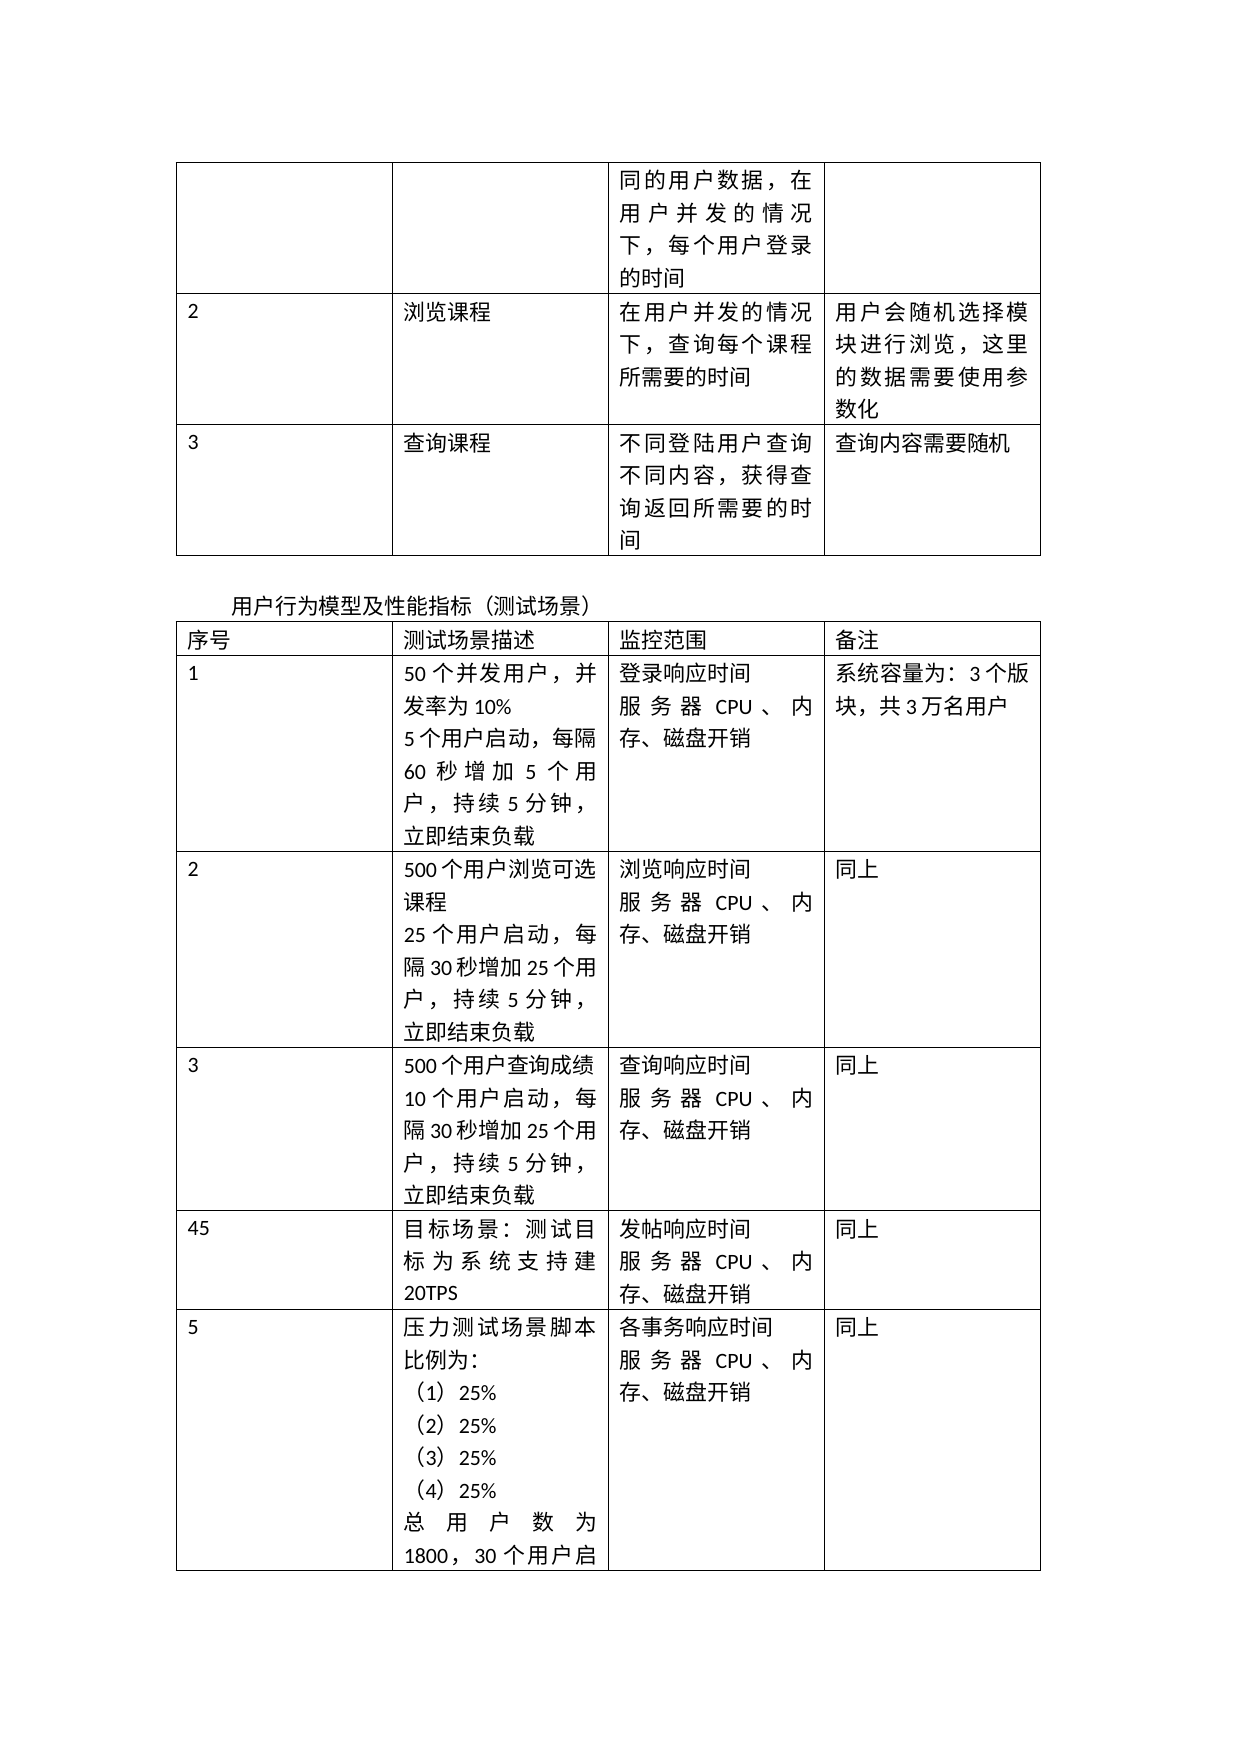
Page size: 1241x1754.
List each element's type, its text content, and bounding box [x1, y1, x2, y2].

table_cell 50个并发用户，并发率为10% 5个用户启动，每隔60秒增加5个用户，持续5分钟，立即结束负载 [393, 656, 608, 851]
table_cell 同上 [825, 1048, 1040, 1210]
table_cell 不同登陆用户查询不同内容，获得查询返回所需要的时间 [609, 425, 824, 555]
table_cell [393, 1310, 608, 1570]
table_cell 登录响应时间 服务器CPU、内存、磁盘开销 [609, 656, 824, 851]
table_cell 发帖响应时间 服务器CPU、内存、磁盘开销 [609, 1211, 824, 1309]
table_cell 用户会随机选择模块进行浏览，这里的数据需要使用参数化 [825, 294, 1040, 424]
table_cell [609, 163, 824, 293]
table_cell 同上 [825, 852, 1040, 1047]
table_cell 查询响应时间 服务器CPU、内存、磁盘开销 [609, 1048, 824, 1210]
table_cell 查询内容需要随机 [825, 425, 1040, 555]
table_cell 2 [177, 294, 392, 424]
table_cell 5 [177, 1310, 392, 1570]
table_cell [825, 163, 1040, 293]
table_header 监控范围 [609, 622, 824, 655]
table_cell 浏览响应时间 服务器CPU、内存、磁盘开销 [609, 852, 824, 1047]
table_header 备注 [825, 622, 1040, 655]
table_header 测试场景描述 [393, 622, 608, 655]
table_cell 1 [177, 163, 392, 293]
table_cell 1 [177, 656, 392, 851]
table_cell 500个用户查询成绩 10个用户启动，每隔30秒增加25个用户，持续5分钟，立即结束负载 [393, 1048, 608, 1210]
text 用户行为模型及性能指标（测试场景） [187, 589, 1053, 621]
table_cell 在用户并发的情况下，查询每个课程所需要的时间 [609, 294, 824, 424]
table_cell 浏览课程 [393, 294, 608, 424]
table_cell 45 [177, 1211, 392, 1309]
table_cell 系统容量为：3个版块，共3万名用户 [825, 656, 1040, 851]
table_cell 3 [177, 425, 392, 555]
table_cell 同上 [825, 1211, 1040, 1309]
table_cell 查询课程 [393, 425, 608, 555]
table_cell 500个用户浏览可选课程 25个用户启动，每隔30秒增加25个用户，持续5分钟，立即结束负载 [393, 852, 608, 1047]
table_cell 3 [177, 1048, 392, 1210]
table_cell 登录 [393, 163, 608, 293]
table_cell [609, 1310, 824, 1570]
table_header 序号 [177, 622, 392, 655]
table_cell 目标场景：测试目标为系统支持建20TPS [393, 1211, 608, 1309]
table_cell 2 [177, 852, 392, 1047]
table_cell 同上 [825, 1310, 1040, 1570]
